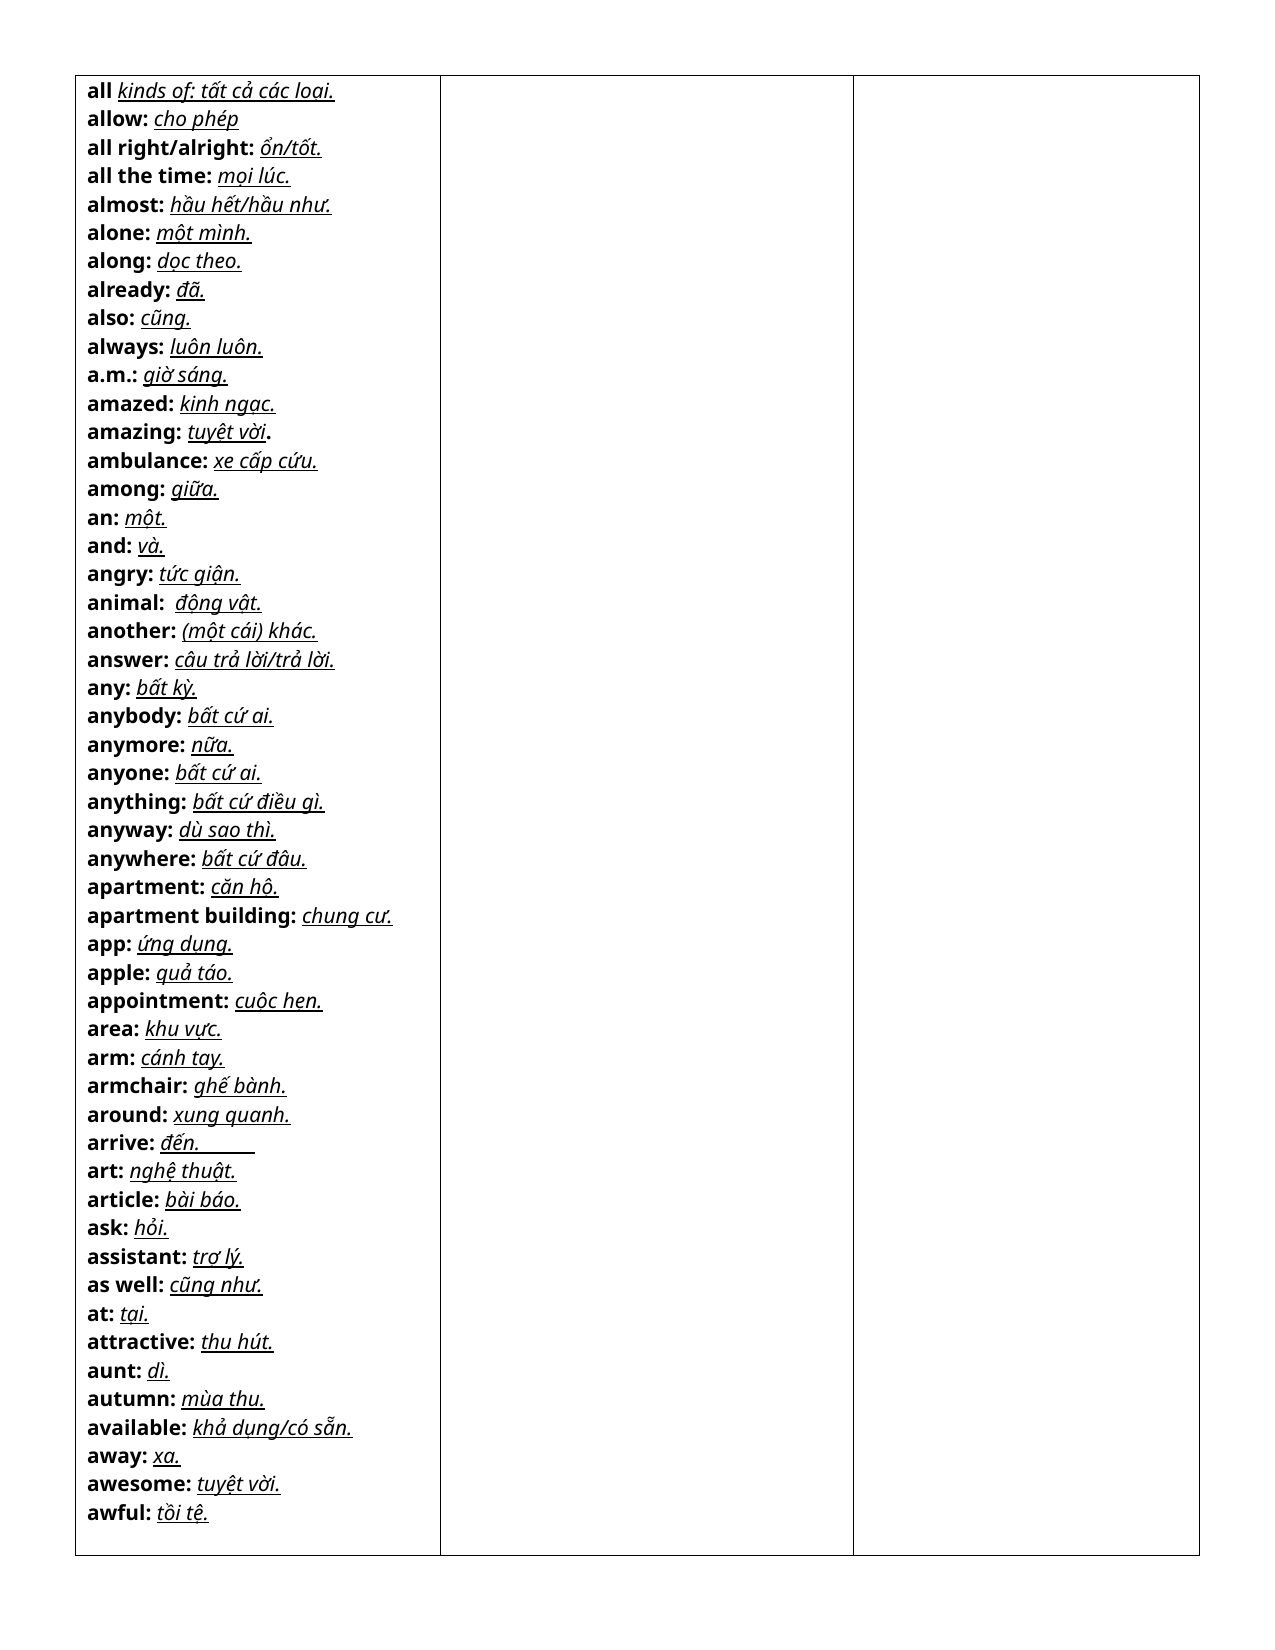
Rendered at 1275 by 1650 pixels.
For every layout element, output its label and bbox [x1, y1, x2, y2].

table_cell [854, 76, 1199, 1555]
table_cell [441, 76, 853, 1555]
table_cell [76, 76, 440, 1555]
